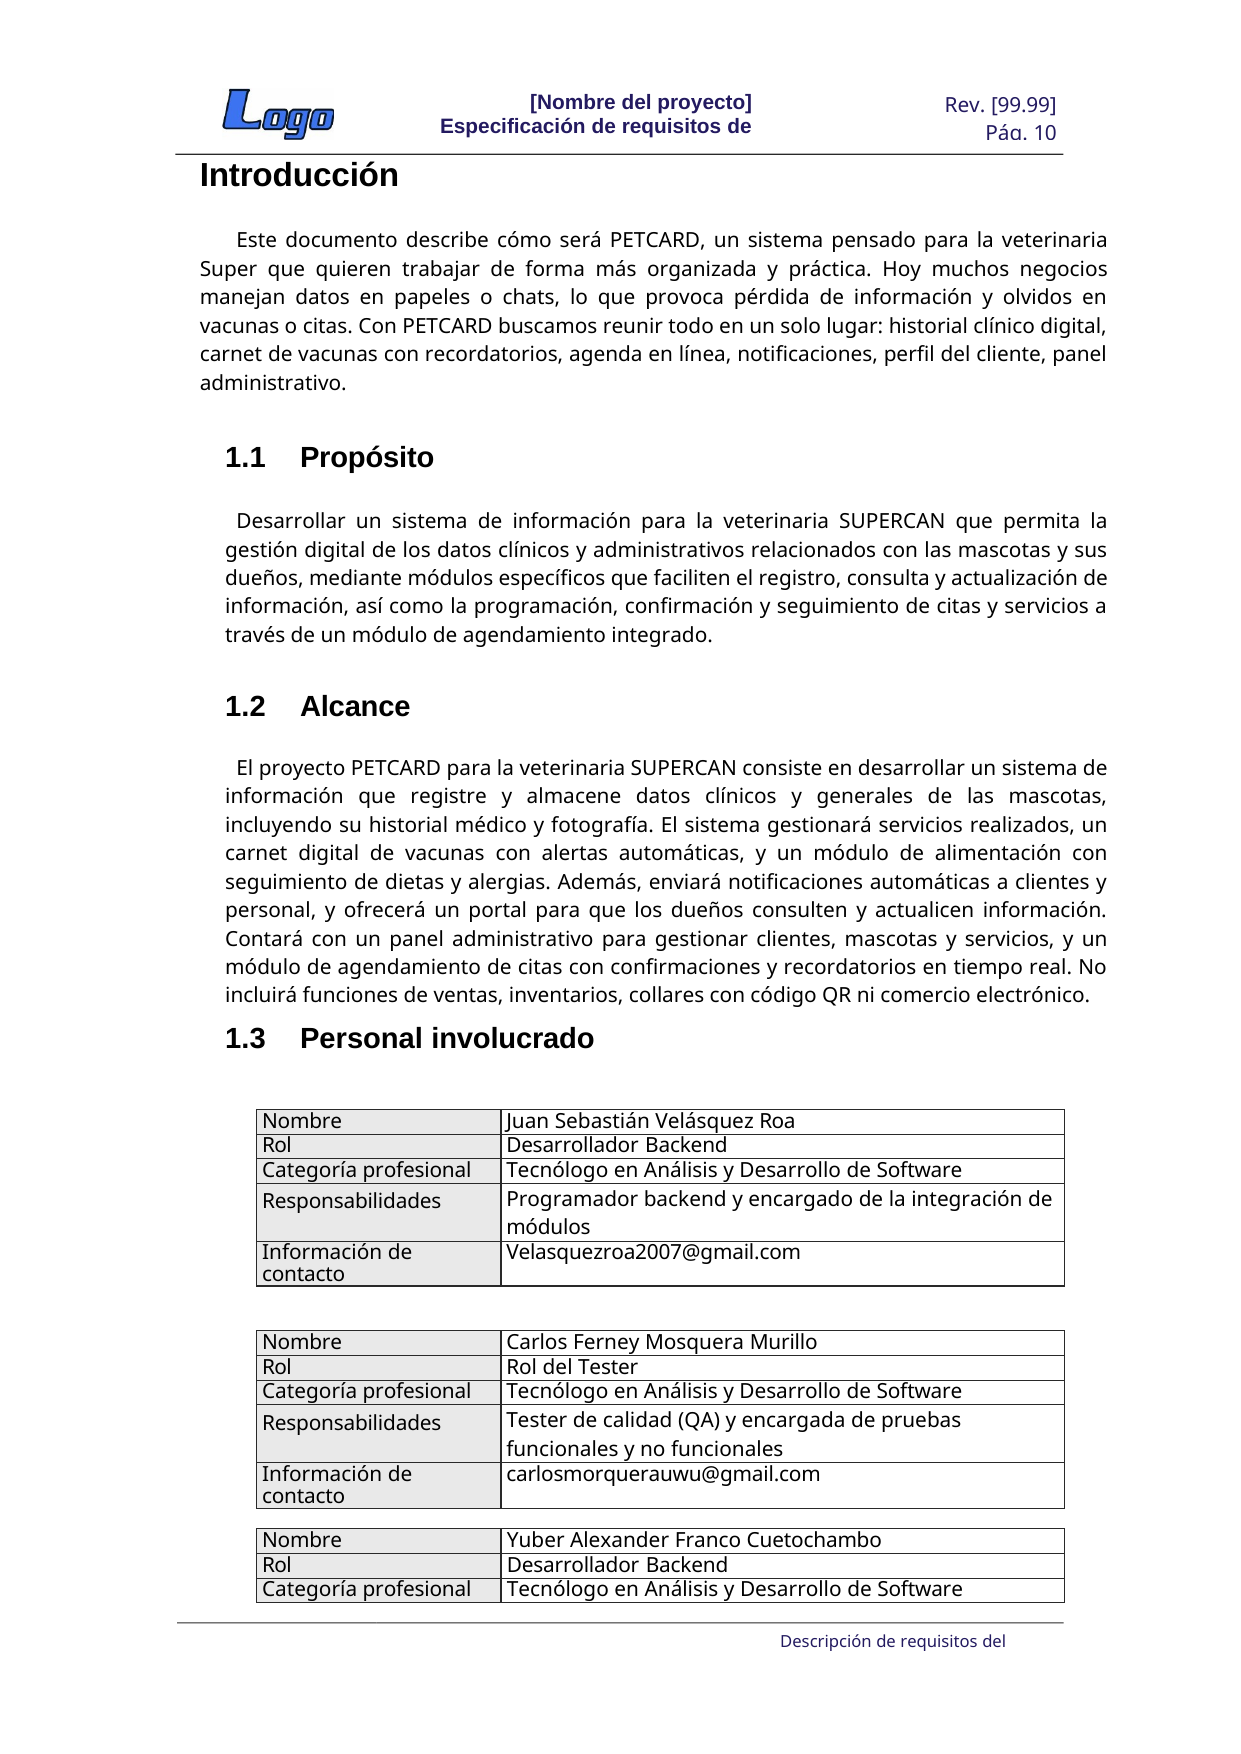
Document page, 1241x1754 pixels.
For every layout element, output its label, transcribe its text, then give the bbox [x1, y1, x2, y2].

table_cell Categoría profesional [257, 1579, 500, 1602]
table_header Yuber Alexander Franco Cuetochambo [502, 1529, 1064, 1553]
table_cell Categoría profesional [257, 1159, 500, 1183]
table_header Carlos Ferney Mosquera Murillo [502, 1331, 1064, 1355]
table_cell Rol [257, 1554, 500, 1578]
table_cell Tecnólogo en Análisis y Desarrollo de Software [502, 1381, 1064, 1404]
table_cell carlosmorquerauwu@gmail.com [502, 1463, 1064, 1508]
table_cell Responsabilidades [257, 1184, 500, 1241]
table_cell Tecnólogo en Análisis y Desarrollo de Software [502, 1579, 1064, 1602]
table_cell Rol del Tester [502, 1356, 1064, 1380]
table_cell Velasquezroa2007@gmail.com [502, 1242, 1064, 1285]
subtitle Propósito [225, 440, 1122, 474]
table_header Nombre [257, 1331, 500, 1355]
table_cell Rol [257, 1356, 500, 1380]
table_cell Rol [257, 1135, 500, 1158]
table_header Juan Sebastián Velásquez Roa [502, 1110, 1064, 1134]
table_header Nombre [257, 1529, 500, 1553]
table_cell Responsabilidades [257, 1405, 500, 1462]
picture [222, 88, 334, 140]
table_cell Desarrollador Backend [502, 1135, 1064, 1158]
table_cell Programador backend y encargado de la integración de módulos [502, 1184, 1064, 1241]
text Este documento describe cómo será PETCARD, un sistema pensado para la veterinaria Super que quieren trabajar de forma más organizada y práctica. Hoy muchos negocios manejan datos en papeles o chats, lo que provoca pérdida de información y olvidos en vacunas o citas. Con PETCARD buscamos reunir todo en un solo lugar: historial clínico digital, carnet de vacunas con recordatorios, agenda en línea, notificaciones, perfil del cliente, panel administrativo. [199, 226, 1108, 396]
table_cell Tester de calidad (QA) y encargada de pruebas funcionales y no funcionales [502, 1405, 1064, 1462]
table_cell Tecnólogo en Análisis y Desarrollo de Software [502, 1159, 1064, 1183]
table_cell Categoría profesional [257, 1381, 500, 1404]
text Desarrollar un sistema de información para la veterinaria SUPERCAN que permita la gestión digital de los datos clínicos y administrativos relacionados con las mascotas y sus dueños, mediante módulos específicos que faciliten el registro, consulta y actualización de información, así como la programación, confirmación y seguimiento de citas y servicios a través de un módulo de agendamiento integrado. [225, 506, 1108, 648]
table_cell Desarrollador Backend [502, 1554, 1064, 1578]
subtitle Personal involucrado [225, 1022, 1122, 1055]
text El proyecto PETCARD para la veterinaria SUPERCAN consiste en desarrollar un sistema de información que registre y almacene datos clínicos y generales de las mascotas, incluyendo su historial médico y fotografía. El sistema gestionará servicios realizados, un carnet digital de vacunas con alertas automáticas, y un módulo de alimentación con seguimiento de dietas y alergias. Además, enviará notificaciones automáticas a clientes y personal, y ofrecerá un portal para que los dueños consulten y actualicen información. Contará con un panel administrativo para gestionar clientes, mascotas y servicios, y un módulo de agendamiento de citas con confirmaciones y recordatorios en tiempo real. No incluirá funciones de ventas, inventarios, collares con código QR ni comercio electrónico. [225, 753, 1108, 1009]
table_cell Información de contacto [257, 1463, 500, 1508]
table_header Nombre [257, 1110, 500, 1134]
subtitle Alcance [225, 689, 1122, 723]
text Introducción [199, 155, 1122, 194]
table_cell Información de contacto [257, 1242, 500, 1285]
